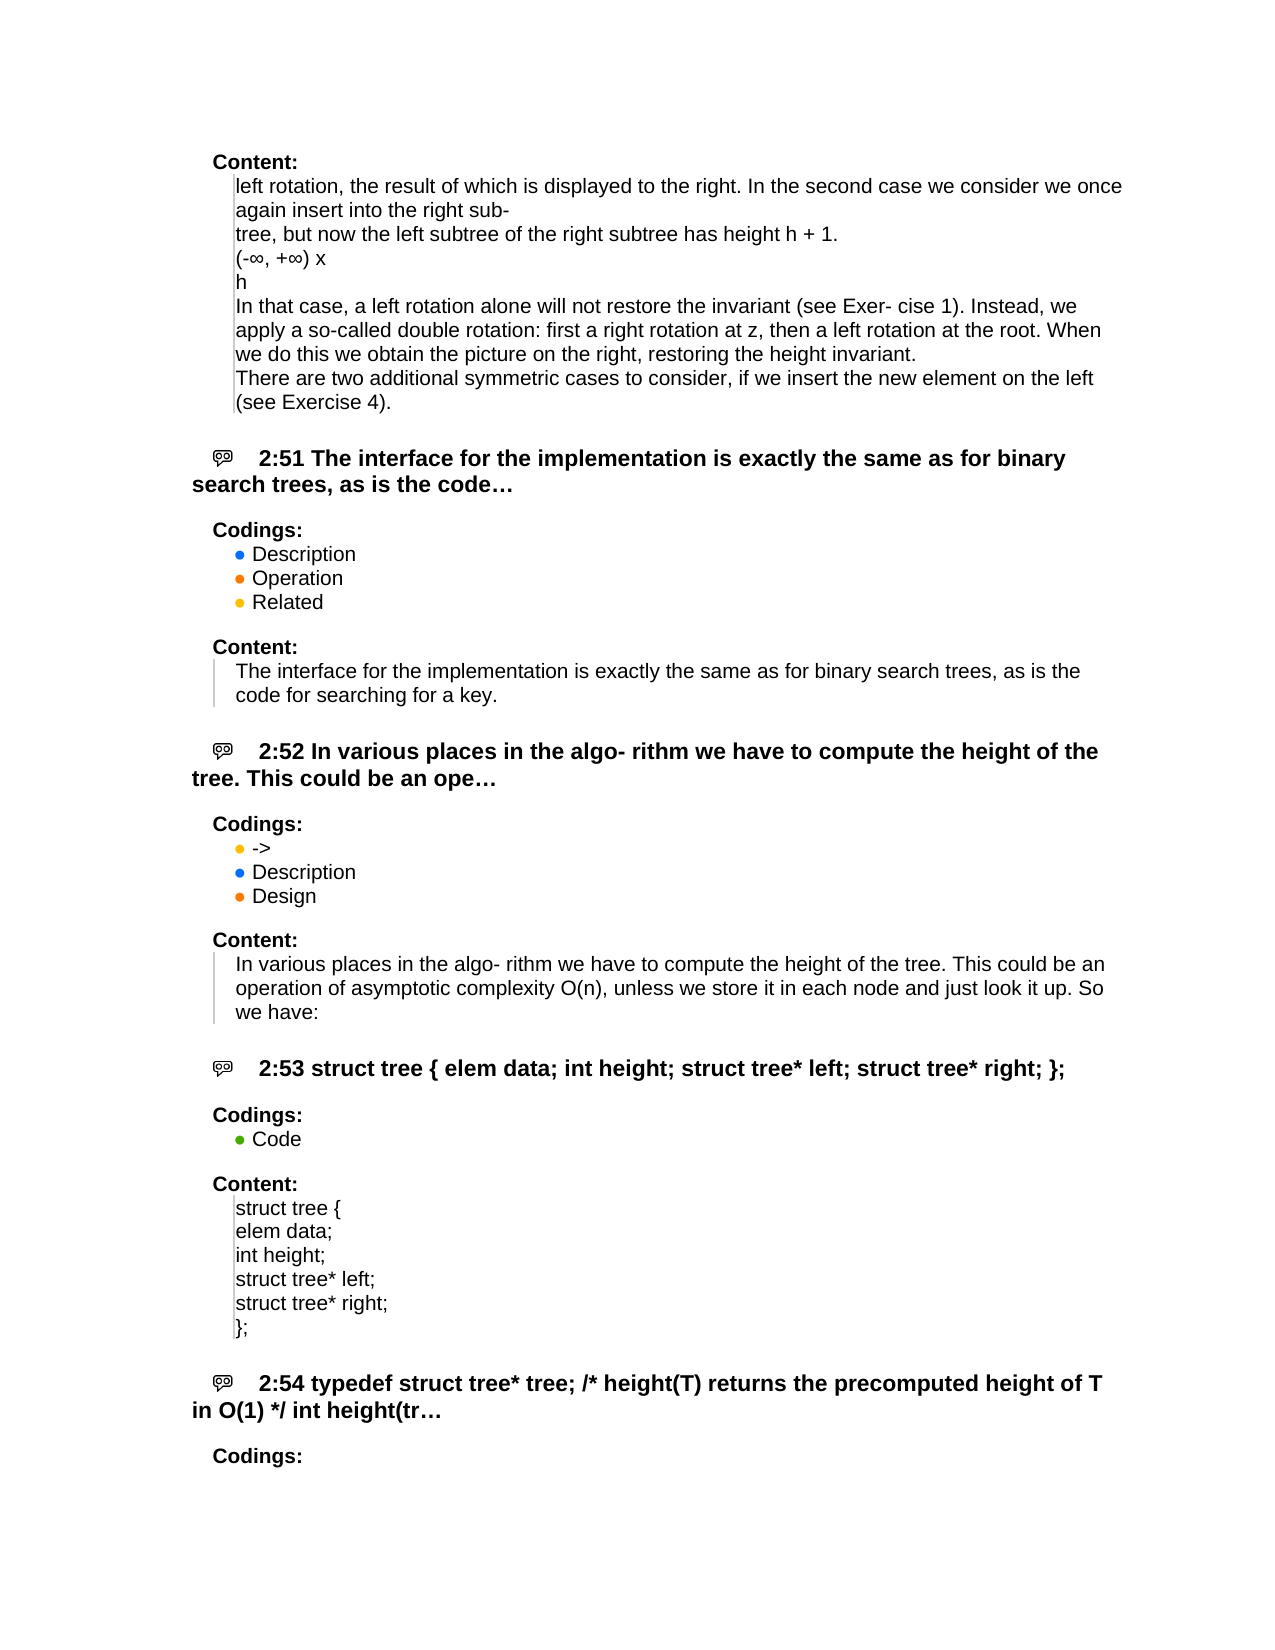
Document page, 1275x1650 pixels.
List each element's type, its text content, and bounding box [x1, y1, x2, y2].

text struct tree* right; [235, 1291, 1125, 1315]
text Content: [212, 1171, 1125, 1195]
picture [210, 1057, 234, 1077]
text tree, but now the left subtree of the right subtree has height h + 1. [235, 222, 1125, 246]
text Content: [212, 928, 1125, 952]
subtitle 2:53 struct tree { elem data; int height; struct tree* left; struct tree* right; }; [192, 1055, 1125, 1082]
text There are two additional symmetric cases to consider, if we insert the new element on the left (see Exercise 4). [235, 366, 1125, 413]
text elem data; [235, 1219, 1125, 1243]
text Codings: [212, 518, 1125, 542]
text Content: [212, 150, 1125, 174]
text int height; [235, 1243, 1125, 1267]
subtitle 2:52 In various places in the algo- rithm we have to compute the height of the tree. This could be an ope… [192, 738, 1125, 791]
text Codings: [212, 1103, 1125, 1127]
text struct tree { [235, 1195, 1125, 1219]
text left rotation, the result of which is displayed to the right. In the second case we consider we once again insert into the right sub- [235, 174, 1125, 222]
text Content: [212, 635, 1125, 659]
text ● Description ● Operation ● Related [233, 542, 1125, 614]
text struct tree* left; [235, 1267, 1125, 1291]
text The interface for the implementation is exactly the same as for binary search trees, as is the code for searching for a key. [215, 659, 1125, 707]
text }; [235, 1315, 1125, 1339]
picture [210, 1372, 234, 1392]
picture [210, 740, 234, 760]
text h [235, 270, 1125, 294]
text (‐∞, +∞) x [235, 246, 1125, 270]
text ● Code [233, 1127, 1125, 1151]
subtitle 2:51 The interface for the implementation is exactly the same as for binary search trees, as is the code… [192, 445, 1125, 497]
text Codings: [212, 1444, 1125, 1468]
subtitle 2:54 typedef struct tree* tree; /* height(T) returns the precomputed height of T in O(1) */ int height(tr… [192, 1370, 1125, 1423]
text ● -> ● Description ● Design [233, 836, 1125, 907]
text Codings: [212, 812, 1125, 836]
picture [210, 446, 234, 467]
text In various places in the algo- rithm we have to compute the height of the tree. This could be an operation of asymptotic complexity O(n), unless we store it in each node and just look it up. So we have: [215, 952, 1125, 1024]
